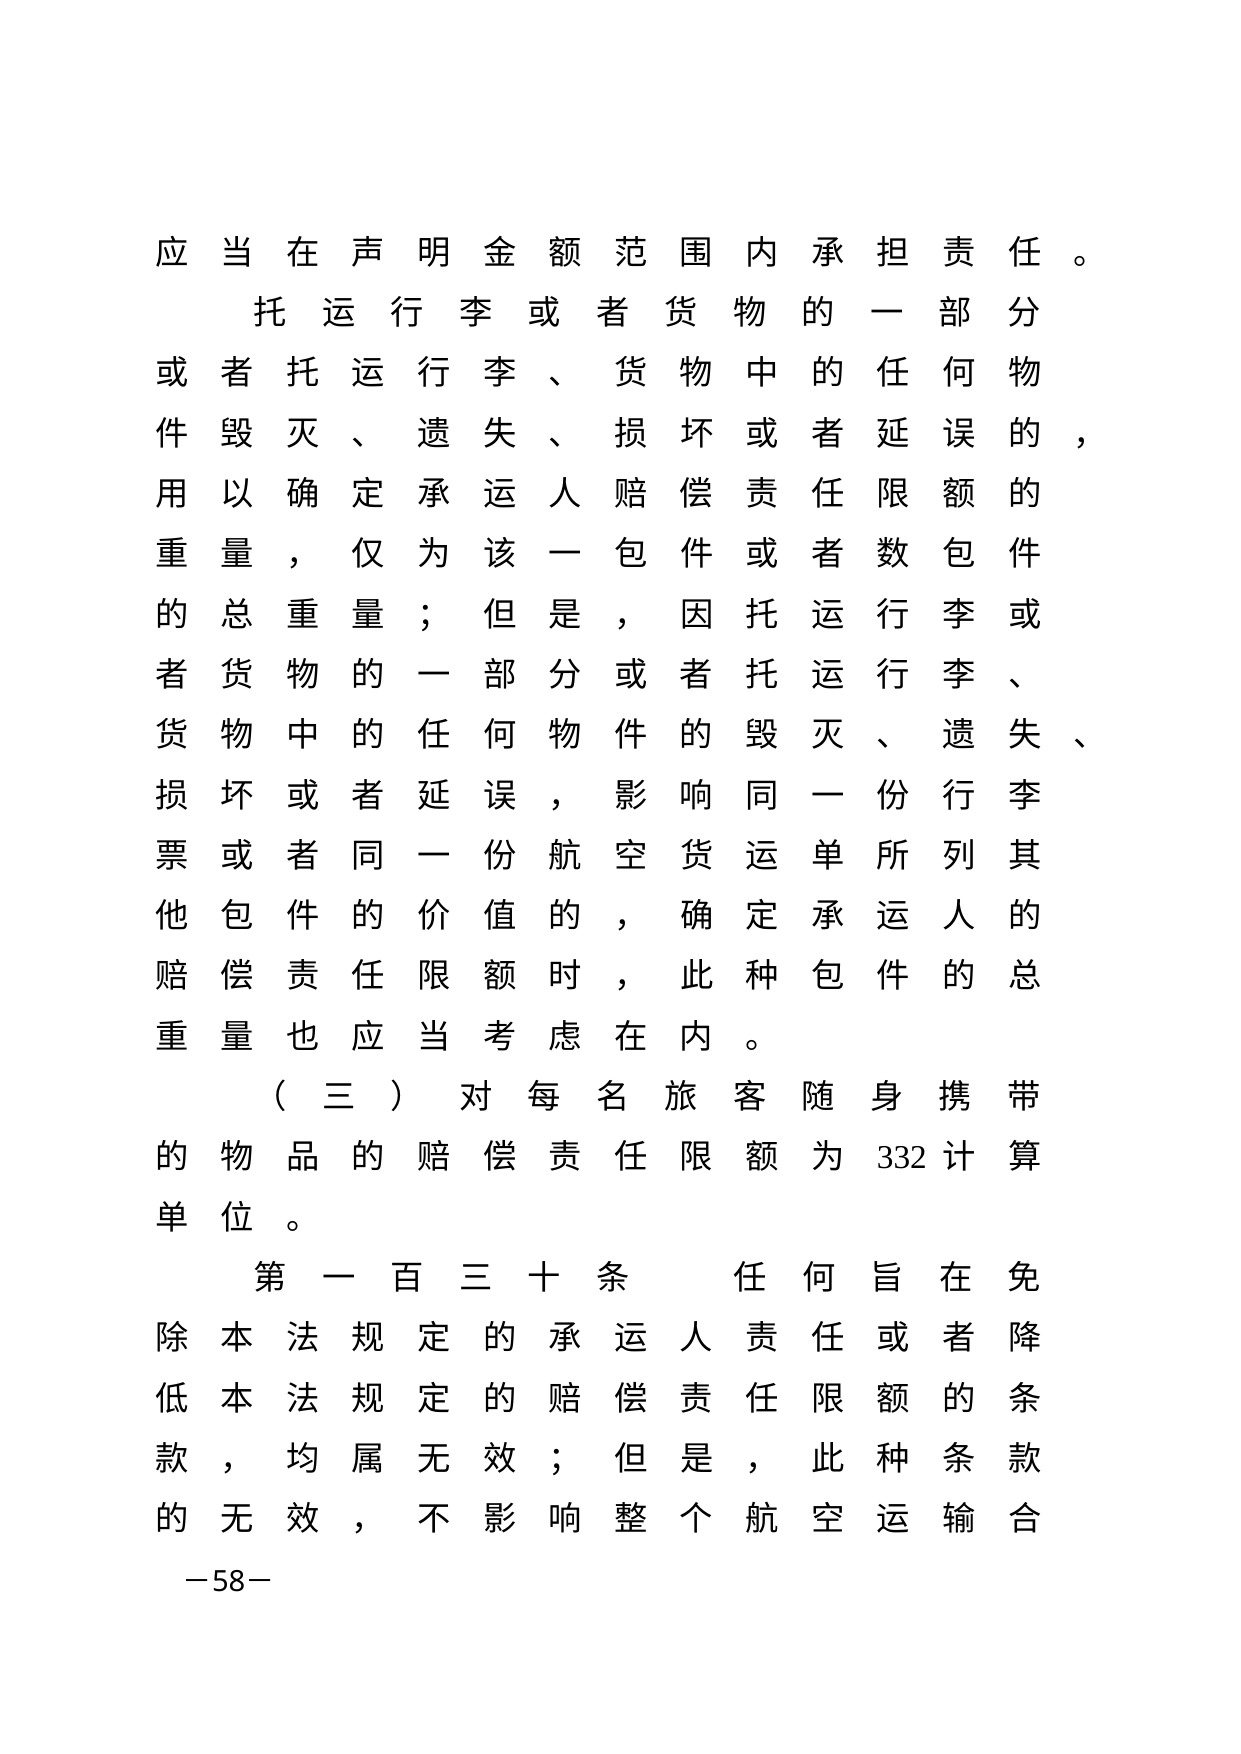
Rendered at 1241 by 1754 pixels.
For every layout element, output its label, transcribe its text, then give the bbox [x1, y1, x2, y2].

text （二）对托运行李或者货物的赔偿责任限额，每公斤为17计算单位。旅客或者托运人在交运托运行李或者货物时，特别声明在目的地点交付时的利益，并在必要时支付附加费的，除承运人证明旅客或者托运人声明的金额高于托运行李或者货物在目的地点交付时的实际利益外，承运人应当在声明金额范围内承担责任。 [155, 219, 1073, 280]
text （三）对每名旅客随身携带的物品的赔偿责任限额为332计算单位。 [155, 1064, 1073, 1245]
text 第一百三十条 任何旨在免除本法规定的承运人责任或者降低本法规定的赔偿责任限额的条款，均属无效；但是，此种条款的无效，不影响整个航空运输合同的效力。 [155, 1245, 1073, 1546]
text 托运行李或者货物的一部分或者托运行李、货物中的任何物件毁灭、遗失、损坏或者延误的，用以确定承运人赔偿责任限额的重量，仅为该一包件或者数包件的总重量；但是，因托运行李或者货物的一部分或者托运行李、货物中的任何物件的毁灭、遗失、损坏或者延误，影响同一份行李票或者同一份航空货运单所列其他包件的价值的，确定承运人的赔偿责任限额时，此种包件的总重量也应当考虑在内。 [155, 280, 1073, 1064]
